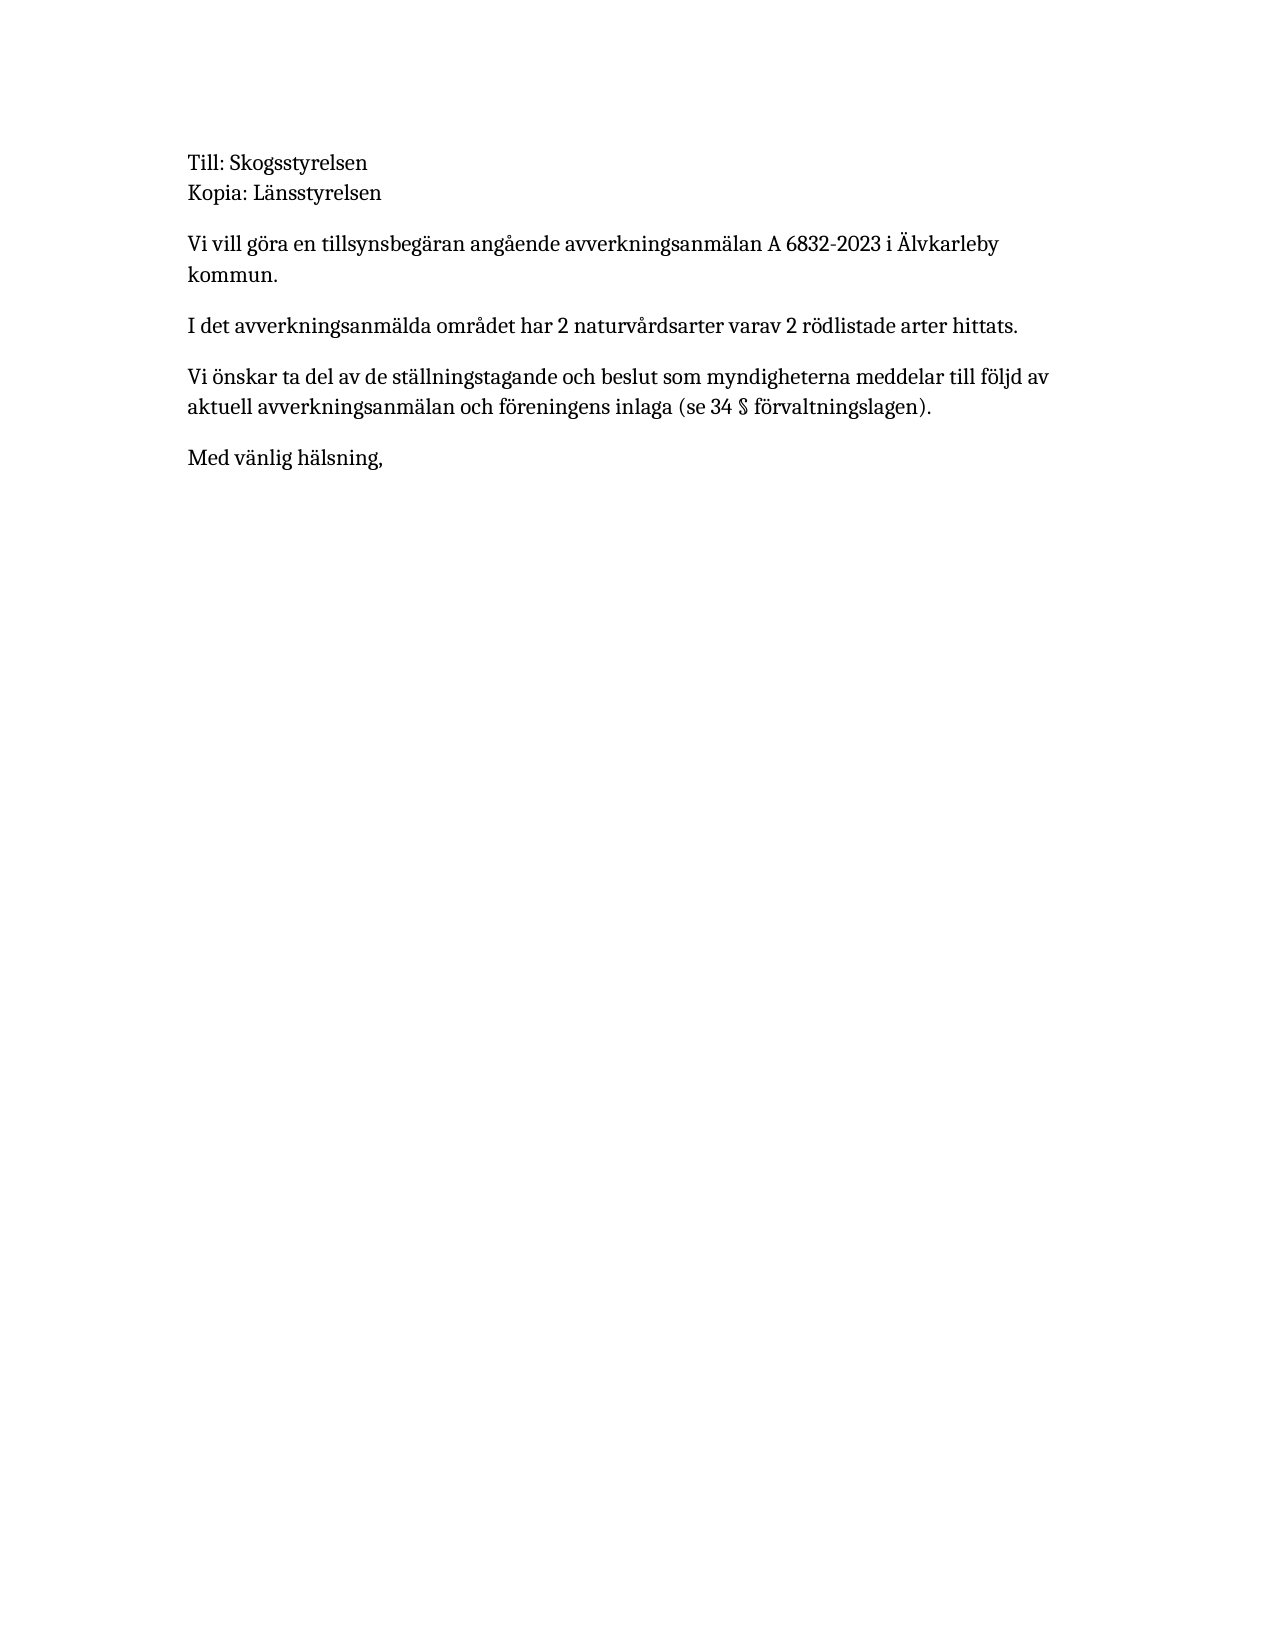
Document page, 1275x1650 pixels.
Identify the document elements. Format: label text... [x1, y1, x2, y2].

text Vi vill göra en tillsynsbegäran angående avverkningsanmälan A 6832-2023 i Älvkarleby kommun. [187, 231, 1087, 288]
text I det avverkningsanmälda området har 2 naturvårdsarter varav 2 rödlistade arter hittats. [187, 312, 1087, 339]
text Till: Skogsstyrelsen Kopia: Länsstyrelsen [187, 150, 1087, 207]
text Med vänlig hälsning, [187, 445, 1087, 501]
text Vi önskar ta del av de ställningstagande och beslut som myndigheterna meddelar till följd av aktuell avverkningsanmälan och föreningens inlaga (se 34 § förvaltningslagen). [187, 363, 1087, 420]
